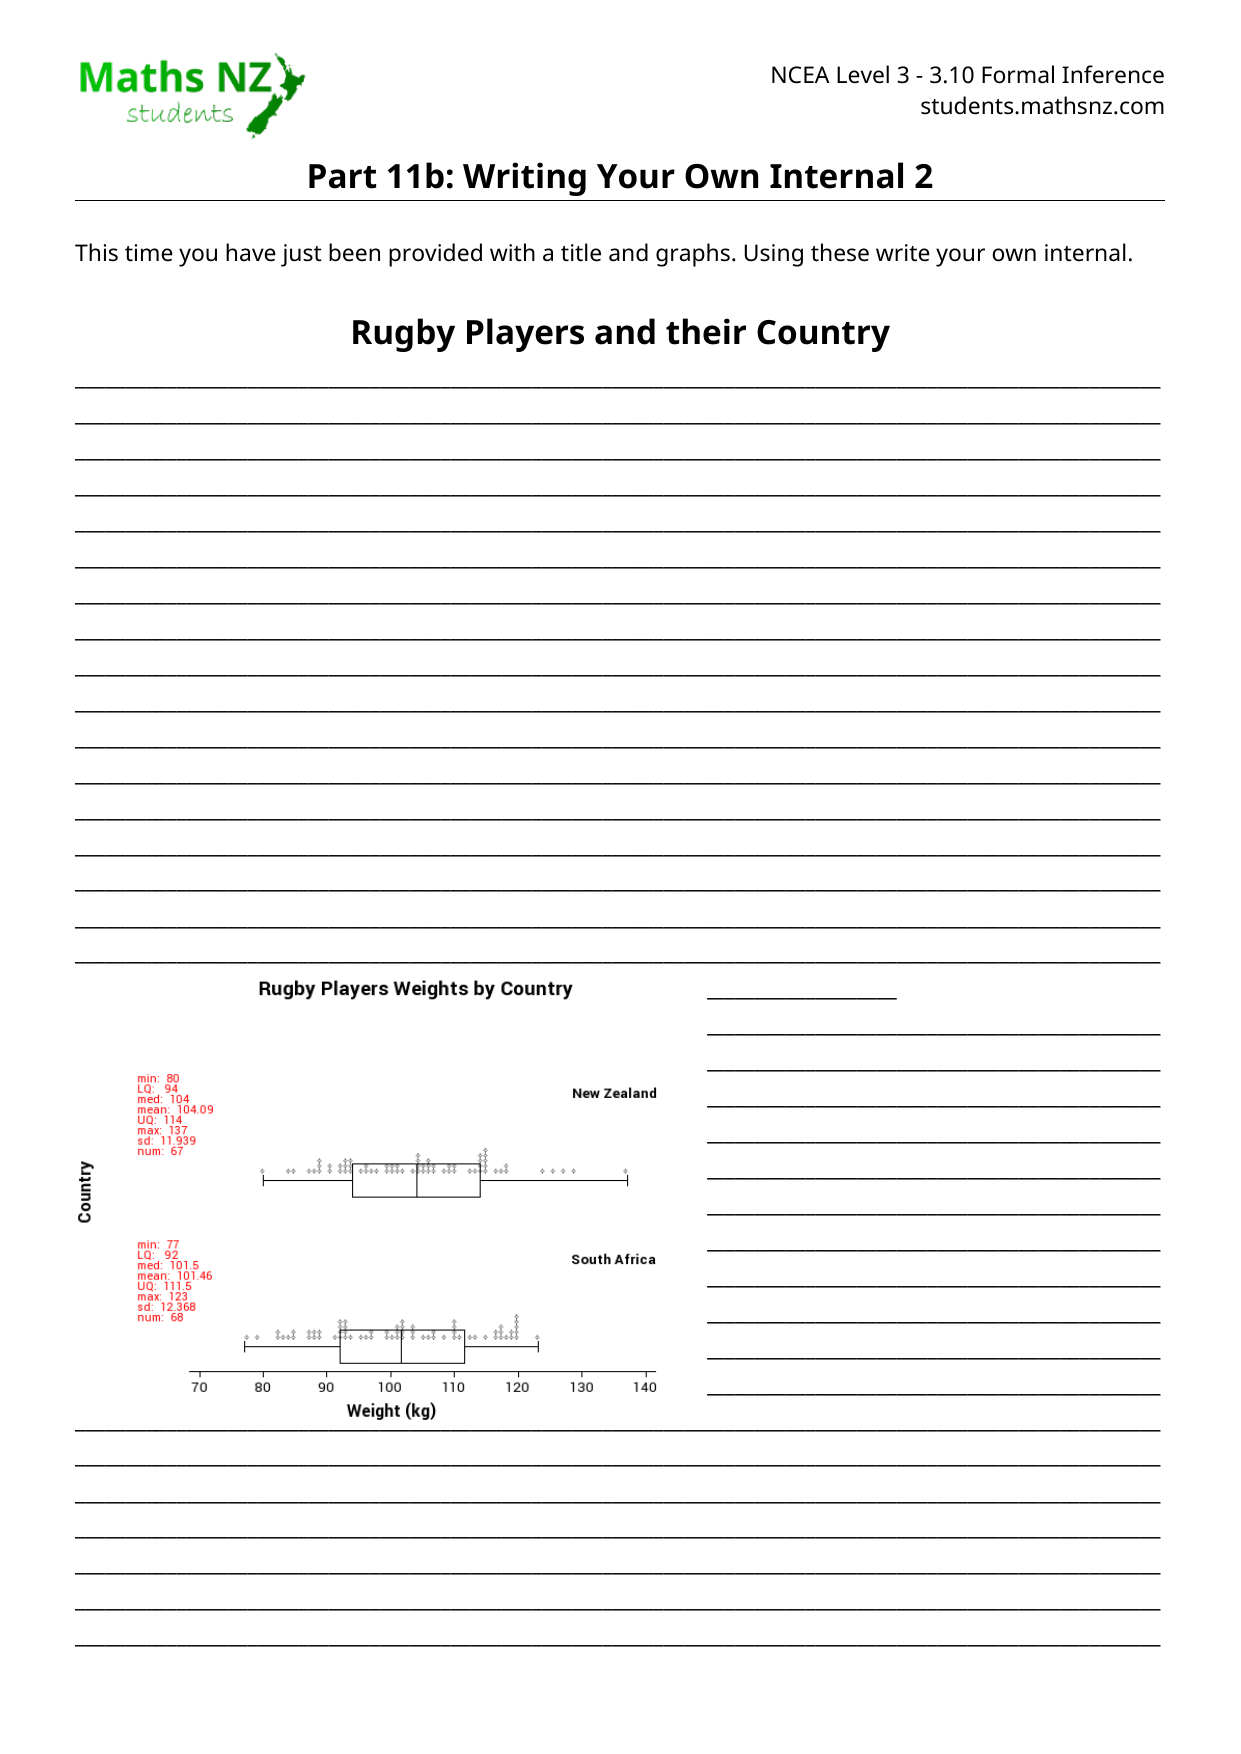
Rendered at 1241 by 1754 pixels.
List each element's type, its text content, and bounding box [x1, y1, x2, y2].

picture [75, 43, 309, 148]
text Rugby Players and their Country [75, 309, 1165, 354]
subtitle Part 11b: Writing Your Own Internal 2 [75, 153, 1165, 200]
text ____________________________________________________________________________________________________________________________________________________________________________________________________________________________________________________________________________________________________________________________________________________________________________________________________________________________________________________________________________________________________________________________________________________________________________________________________________________________________________________________________________________________________________________________________________________________________________________________________________________________________________________________________________________________________________________________________________________________________________________________________________________________________________________________________________________________________________________________________________________________________________________________________________________________________________________________________________________________________________________________________________________________________________________________________________________________________________________________________________________________________________________________________________________________________________________________________________________________________________________________________________________________________________________________________________________________________________________________________________________________________________________________________________________________________________________________________________________________________________ [75, 361, 1165, 1003]
picture [75, 964, 708, 1422]
text This time you have just been provided with a title and graphs. Using these write your own internal. [75, 237, 1165, 268]
